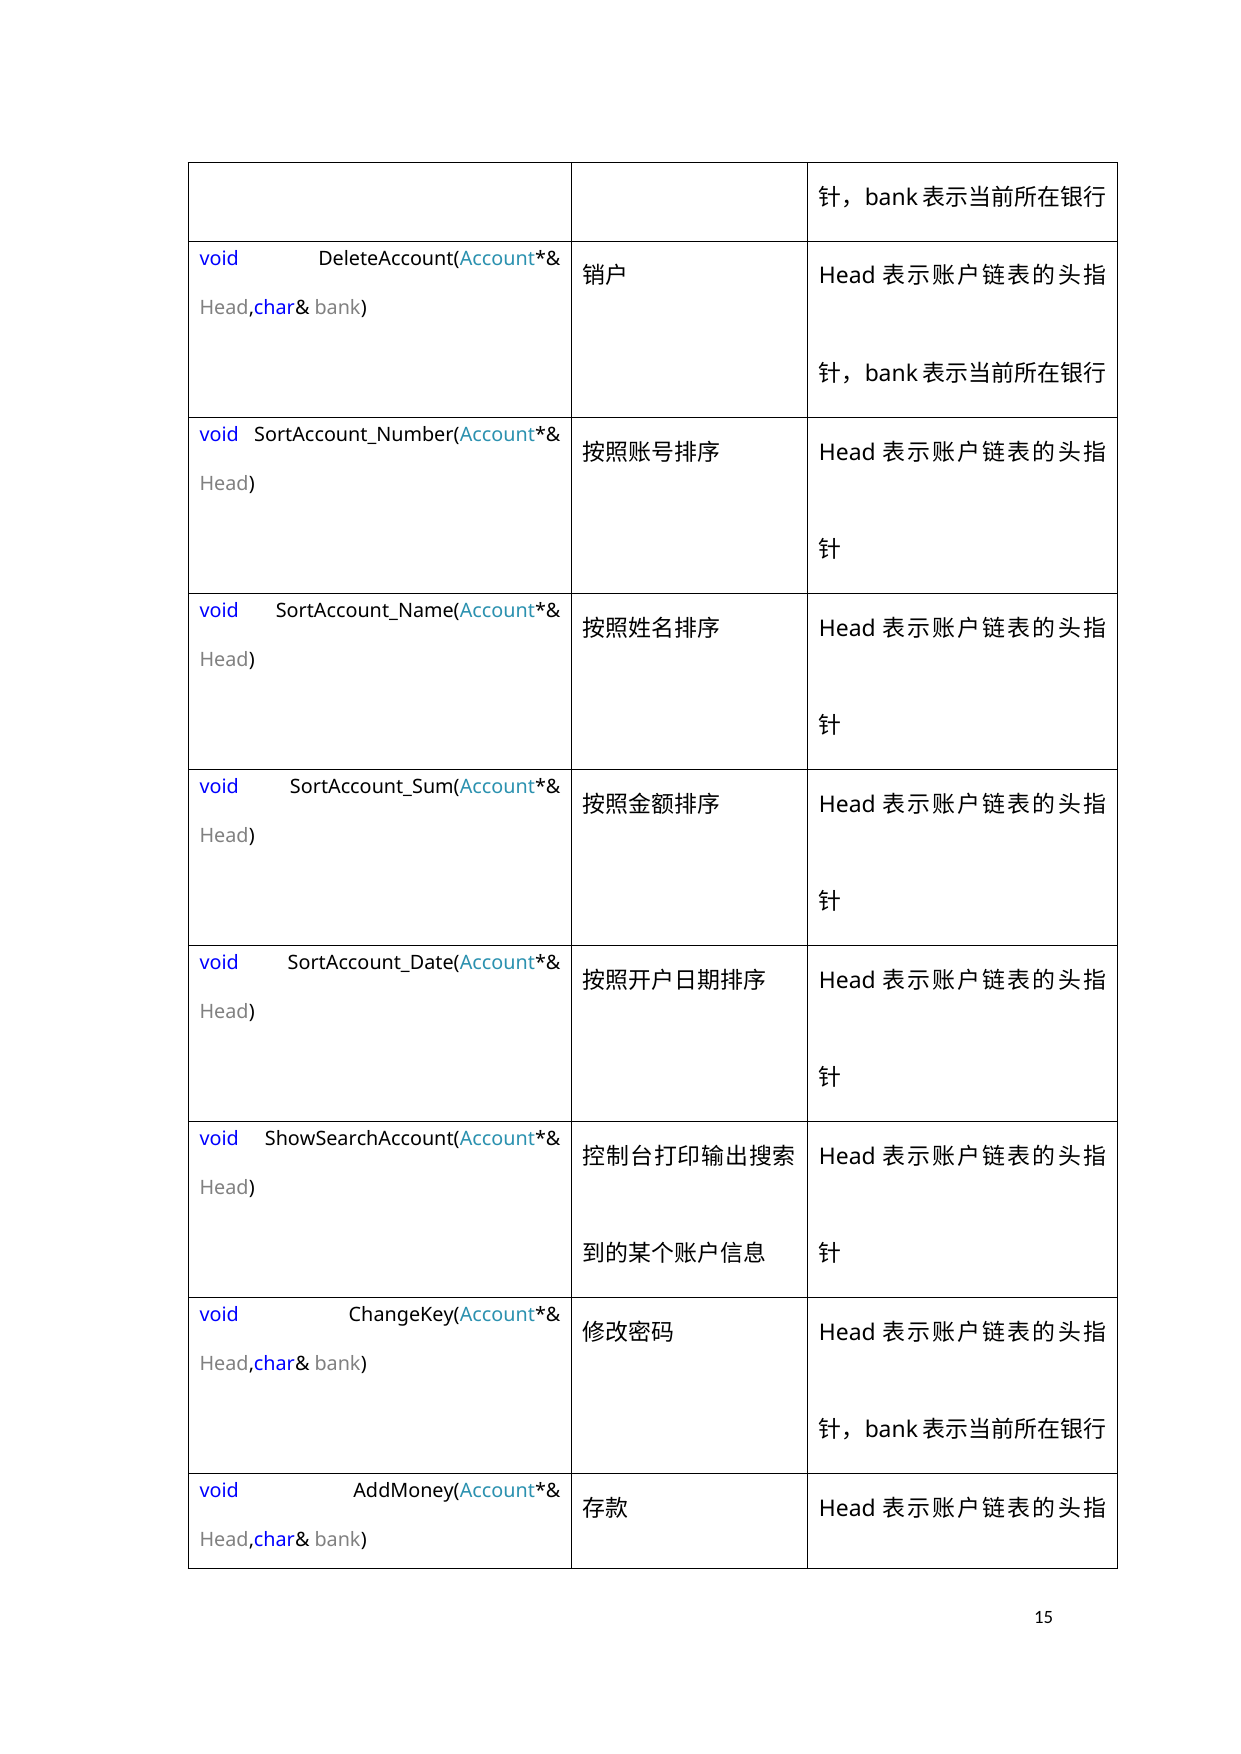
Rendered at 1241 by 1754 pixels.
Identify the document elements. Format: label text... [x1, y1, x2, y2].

table_cell 按照姓名排序 [572, 594, 807, 769]
table_cell 按照账号排序 [572, 418, 807, 593]
table_cell 按照开户日期排序 [572, 946, 807, 1121]
table_cell 开户 [572, 163, 807, 241]
table_cell Head表示账户链表的头指针，bank表示当前所在银行 [808, 242, 1117, 417]
table_cell Head表示账户链表的头指针 [808, 770, 1117, 945]
table_cell 按照金额排序 [572, 770, 807, 945]
table_cell Head表示账户链表的头指针，bank表示当前所在银行 [808, 1298, 1117, 1473]
table_cell void SortAccount_Name(Account*& Head) [189, 594, 571, 769]
table_cell 存款 [572, 1474, 807, 1568]
table_cell Head表示账户链表的头指针 [808, 1474, 1117, 1568]
table_cell Head表示账户链表的头指针 [808, 946, 1117, 1121]
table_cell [189, 1474, 571, 1568]
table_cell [189, 163, 571, 241]
table_cell 控制台打印输出搜索到的某个账户信息 [572, 1122, 807, 1297]
table_cell 修改密码 [572, 1298, 807, 1473]
table_cell void SortAccount_Date(Account*& Head) [189, 946, 571, 1121]
table_cell Head表示账户链表的头指针 [808, 594, 1117, 769]
table_cell Head表示账户链表的头指针 [808, 418, 1117, 593]
table_cell void SortAccount_Sum(Account*& Head) [189, 770, 571, 945]
table_cell void SortAccount_Number(Account*& Head) [189, 418, 571, 593]
table_cell void ChangeKey(Account*& Head,char& bank) [189, 1298, 571, 1473]
table_cell 销户 [572, 242, 807, 417]
table_cell Head表示账户链表的头指针 [808, 1122, 1117, 1297]
table_cell void ShowSearchAccount(Account*& Head) [189, 1122, 571, 1297]
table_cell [808, 163, 1117, 241]
table_cell void DeleteAccount(Account*& Head,char& bank) [189, 242, 571, 417]
